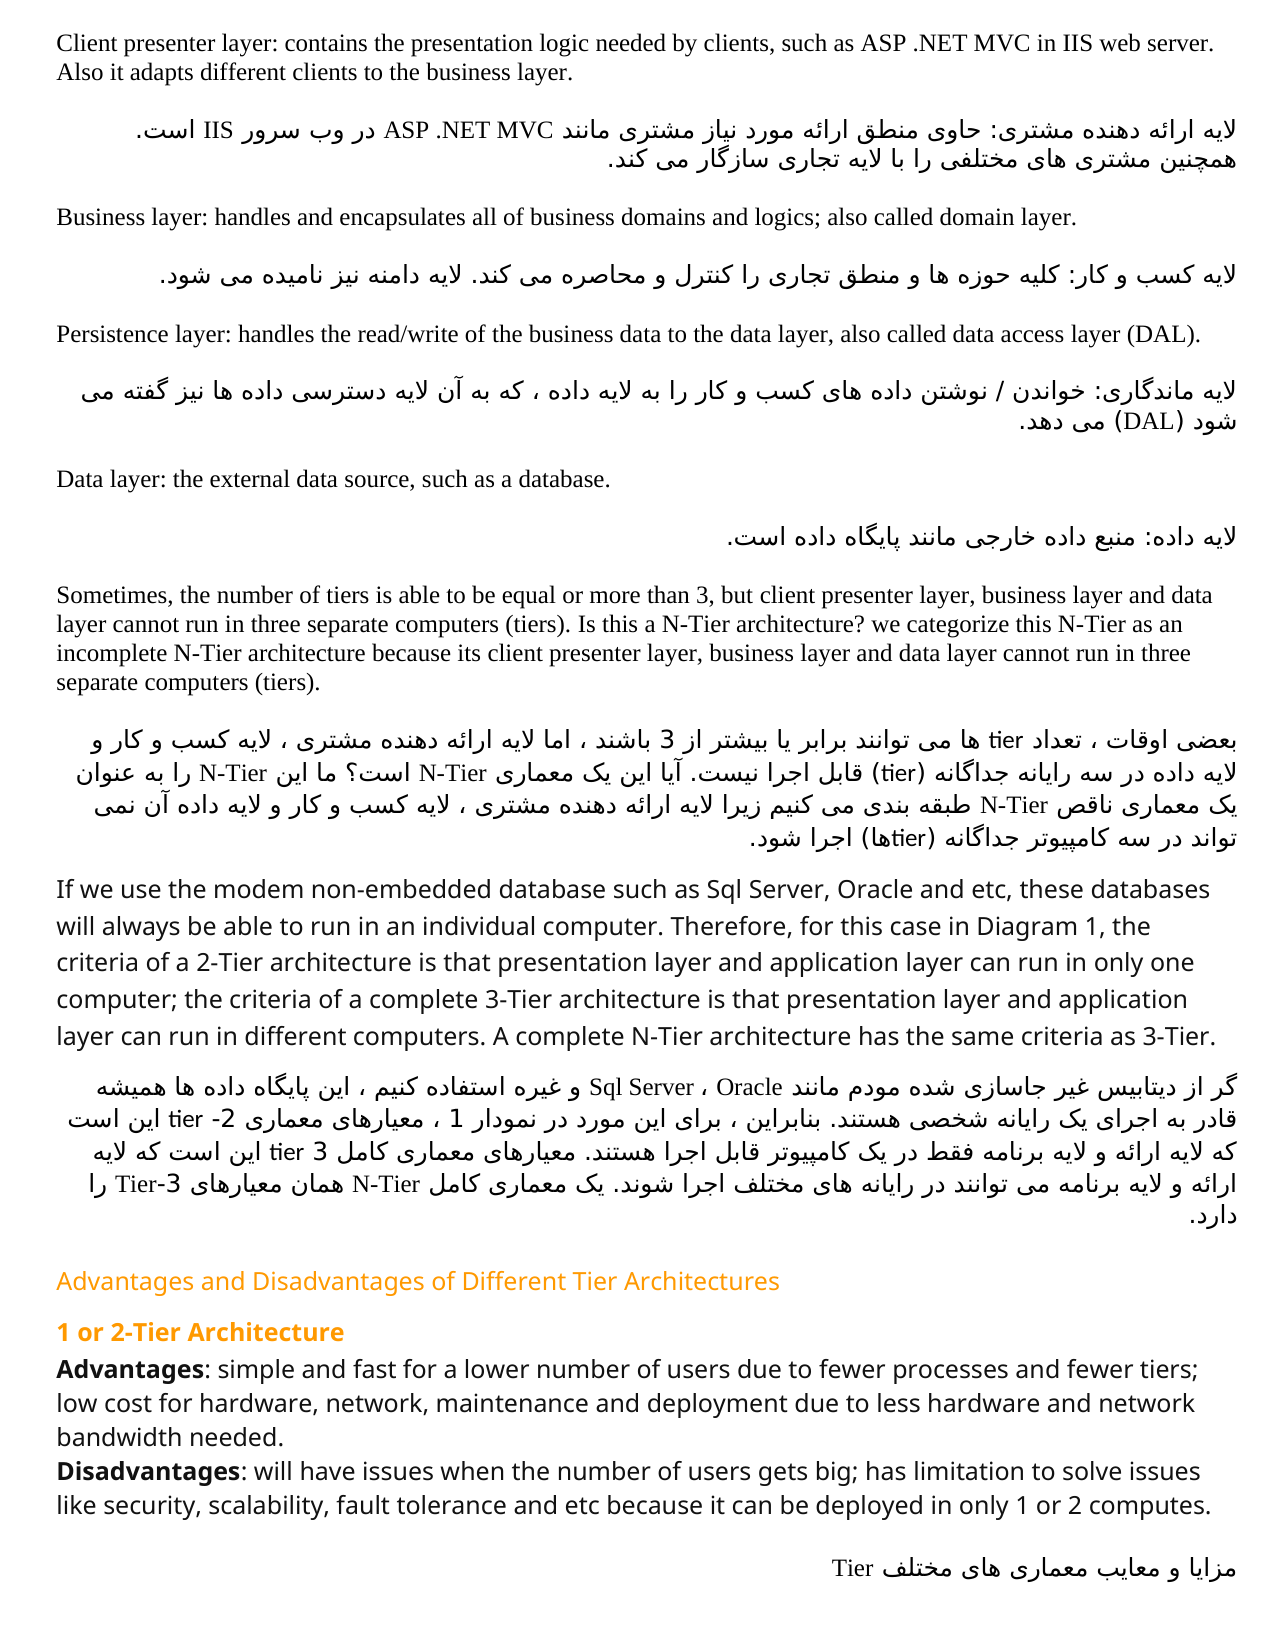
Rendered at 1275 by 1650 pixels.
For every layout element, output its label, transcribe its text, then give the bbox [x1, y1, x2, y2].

subtitle مزایا و معایب معماری های مختلف Tier [56, 1553, 1237, 1582]
text Persistence layer: handles the read/write of the business data to the data layer, also called data access layer (DAL). [56, 319, 1237, 347]
text Disadvantages: will have issues when the number of users gets big; has limitation to solve issues like security, scalability, fault tolerance and etc because it can be deployed in only 1 or 2 computes. [56, 1453, 1237, 1522]
text Sometimes, the number of tiers is able to be equal or more than 3, but client presenter layer, business layer and data layer cannot run in three separate computers (tiers). Is this a N-Tier architecture? we categorize this N-Tier as an incomplete N-Tier architecture because its client presenter layer, business layer and data layer cannot run in three separate computers (tiers). [56, 580, 1237, 695]
subtitle Advantages and Disadvantages of Different Tier Architectures [56, 1263, 1237, 1297]
text گر از دیتابیس غیر جاسازی شده مودم مانند Sql Server ، Oracle و غیره استفاده کنیم ، این پایگاه داده ها همیشه قادر به اجرای یک رایانه شخصی هستند. بنابراین ، برای این مورد در نمودار 1 ، معیارهای معماری 2- tier این است که لایه ارائه و لایه برنامه فقط در یک کامپیوتر قابل اجرا هستند. معیارهای معماری کامل 3 tier این است که لایه ارائه و لایه برنامه می توانند در رایانه های مختلف اجرا شوند. یک معماری کامل N-Tier همان معیارهای 3-Tier را دارد. [56, 1072, 1237, 1230]
text Advantages: simple and fast for a lower number of users due to fewer processes and fewer tiers; low cost for hardware, network, maintenance and deployment due to less hardware and network bandwidth needed. [56, 1351, 1237, 1453]
subtitle 1 or 2-Tier Architecture [56, 1314, 1237, 1349]
text لایه کسب و کار: کلیه حوزه ها و منطق تجاری را کنترل و محاصره می کند. لایه دامنه نیز نامیده می شود. [56, 260, 1237, 289]
text لایه ماندگاری: خواندن / نوشتن داده های کسب و کار را به لایه داده ، که به آن لایه دسترسی داده ها نیز گفته می شود (DAL) می دهد. [56, 377, 1237, 435]
text Business layer: handles and encapsulates all of business domains and logics; also called domain layer. [56, 202, 1237, 231]
text Data layer: the external data source, such as a database. [56, 464, 1237, 493]
text If we use the modem non-embedded database such as Sql Server, Oracle and etc, these databases will always be able to run in an individual computer. Therefore, for this case in Diagram 1, the criteria of a 2-Tier architecture is that presentation layer and application layer can run in only one computer; the criteria of a complete 3-Tier architecture is that presentation layer and application layer can run in different computers. A complete N-Tier architecture has the same criteria as 3-Tier. [56, 871, 1237, 1052]
text لایه داده: منبع داده خارجی مانند پایگاه داده است. [56, 522, 1237, 551]
text Client presenter layer: contains the presentation logic needed by clients, such as ASP .NET MVC in IIS web server. Also it adapts different clients to the business layer. [56, 28, 1237, 86]
text بعضی اوقات ، تعداد tier ها می توانند برابر یا بیشتر از 3 باشند ، اما لایه ارائه دهنده مشتری ، لایه کسب و کار و لایه داده در سه رایانه جداگانه (tier) قابل اجرا نیست. آیا این یک معماری N-Tier است؟ ما این N-Tier را به عنوان یک معماری ناقص N-Tier طبقه بندی می کنیم زیرا لایه ارائه دهنده مشتری ، لایه کسب و کار و لایه داده آن نمی تواند در سه کامپیوتر جداگانه (tierها) اجرا شود. [56, 724, 1237, 852]
text لایه ارائه دهنده مشتری: حاوی منطق ارائه مورد نیاز مشتری مانند ASP .NET MVC در وب سرور IIS است. همچنین مشتری های مختلفی را با لایه تجاری سازگار می کند. [56, 115, 1237, 173]
